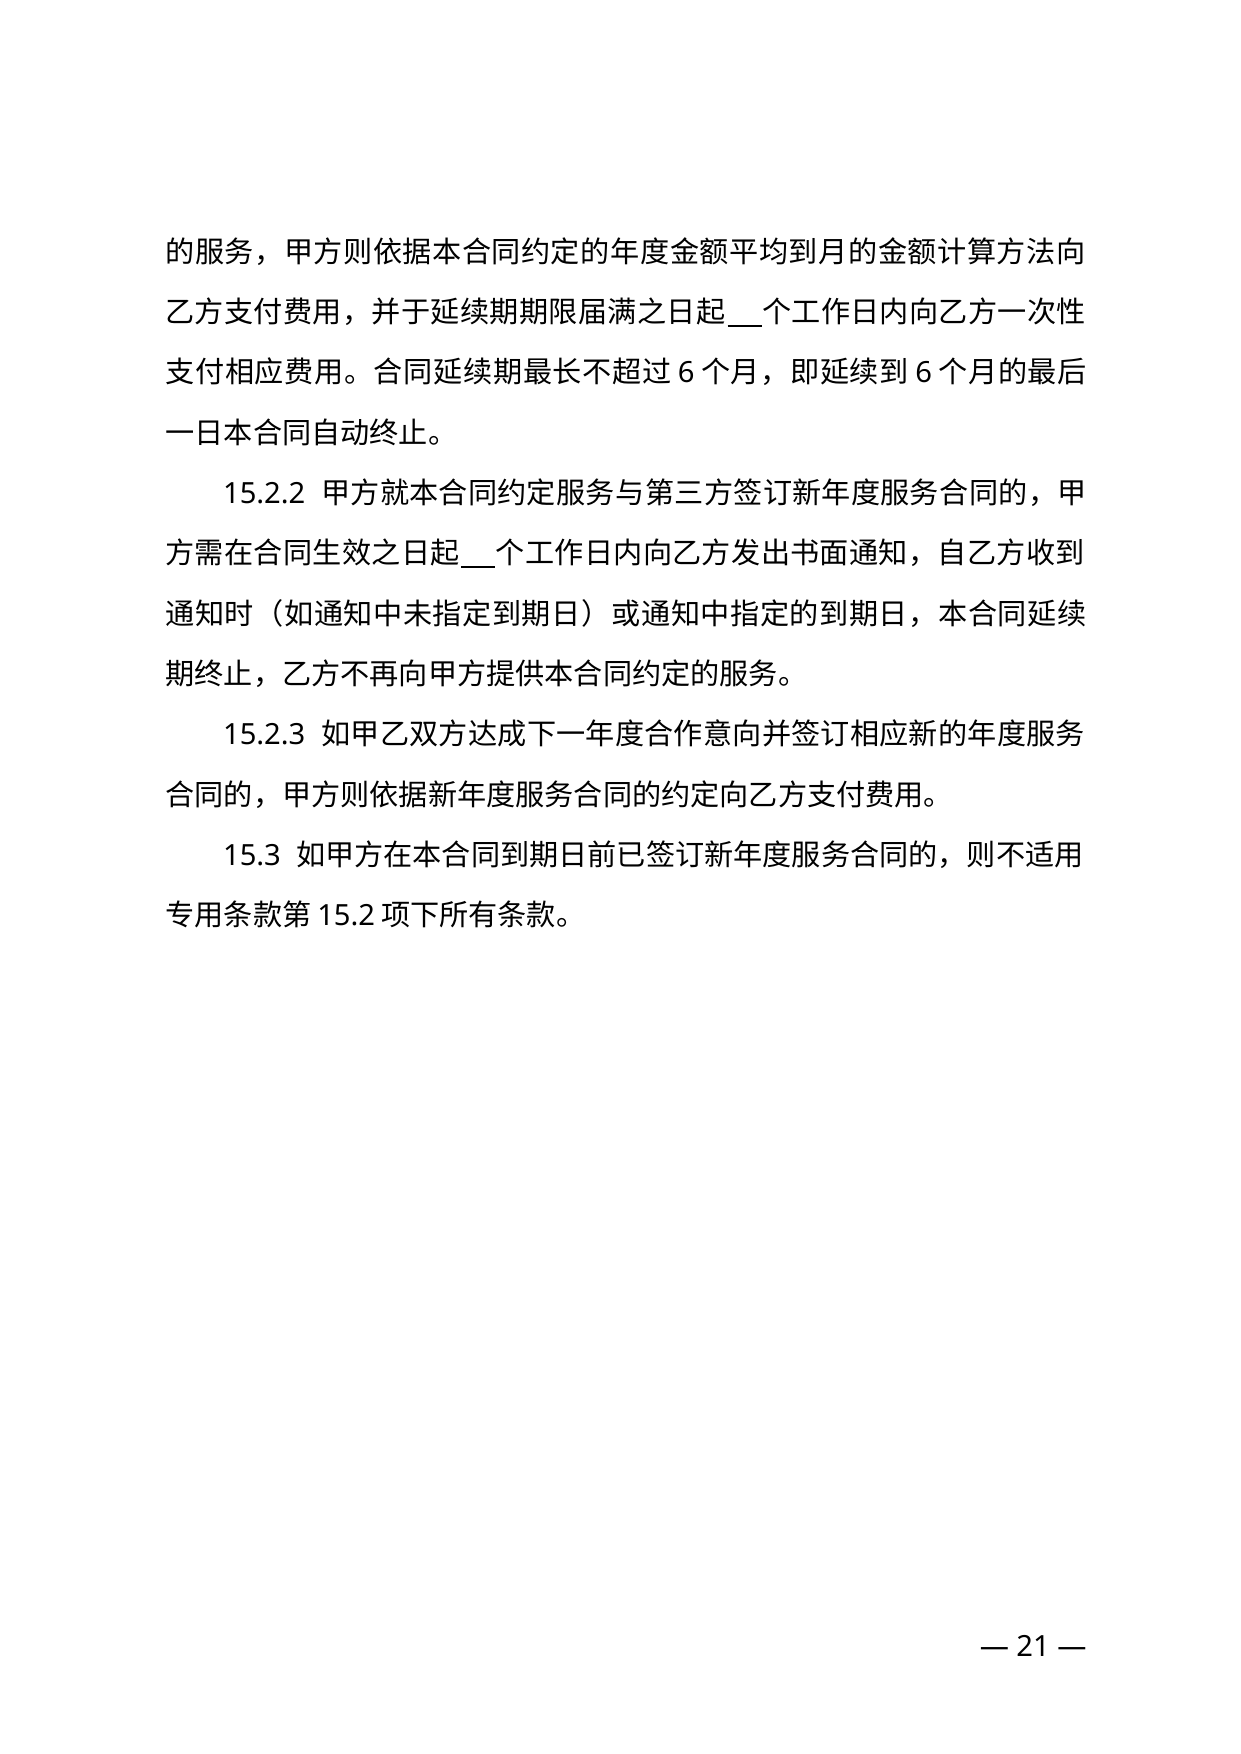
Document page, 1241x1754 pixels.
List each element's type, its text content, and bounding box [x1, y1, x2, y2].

text 15.2.3 如甲乙双方达成下一年度合作意向并签订相应新的年度服务合同的，甲方则依据新年度服务合同的约定向乙方支付费用。 [165, 702, 1087, 823]
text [165, 219, 1087, 461]
text 15.3 如甲方在本合同到期日前已签订新年度服务合同的，则不适用专用条款第15.2项下所有条款。 [165, 823, 1087, 943]
text 15.2.2 甲方就本合同约定服务与第三方签订新年度服务合同的，甲方需在合同生效之日起 个工作日内向乙方发出书面通知，自乙方收到通知时（如通知中未指定到期日）或通知中指定的到期日，本合同延续期终止，乙方不再向甲方提供本合同约定的服务。 [165, 461, 1087, 702]
